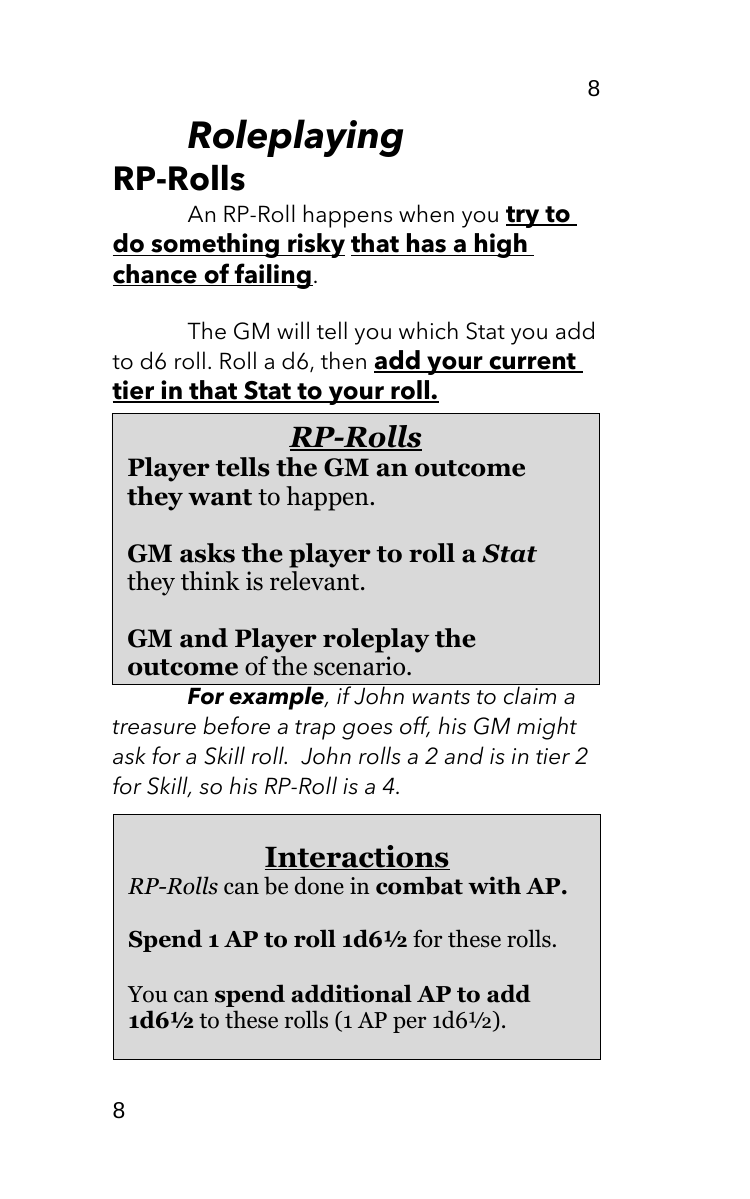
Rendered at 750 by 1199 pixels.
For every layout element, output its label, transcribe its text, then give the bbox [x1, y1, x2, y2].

text Roleplaying [112, 112, 600, 158]
text The GM will tell you which Stat you add to d6 roll. Roll a d6, then add your current tier in that Stat to your roll. [112, 317, 600, 406]
text RP-Rolls [112, 158, 600, 198]
text For example, if John wants to claim a treasure before a trap goes off, his GM might ask for a Skill roll. John rolls a 2 and is in tier 2 for Skill, so his RP-Roll is a 4. [112, 685, 600, 800]
text An RP-Roll happens when you try to do something risky that has a high chance of failing. [112, 198, 600, 289]
